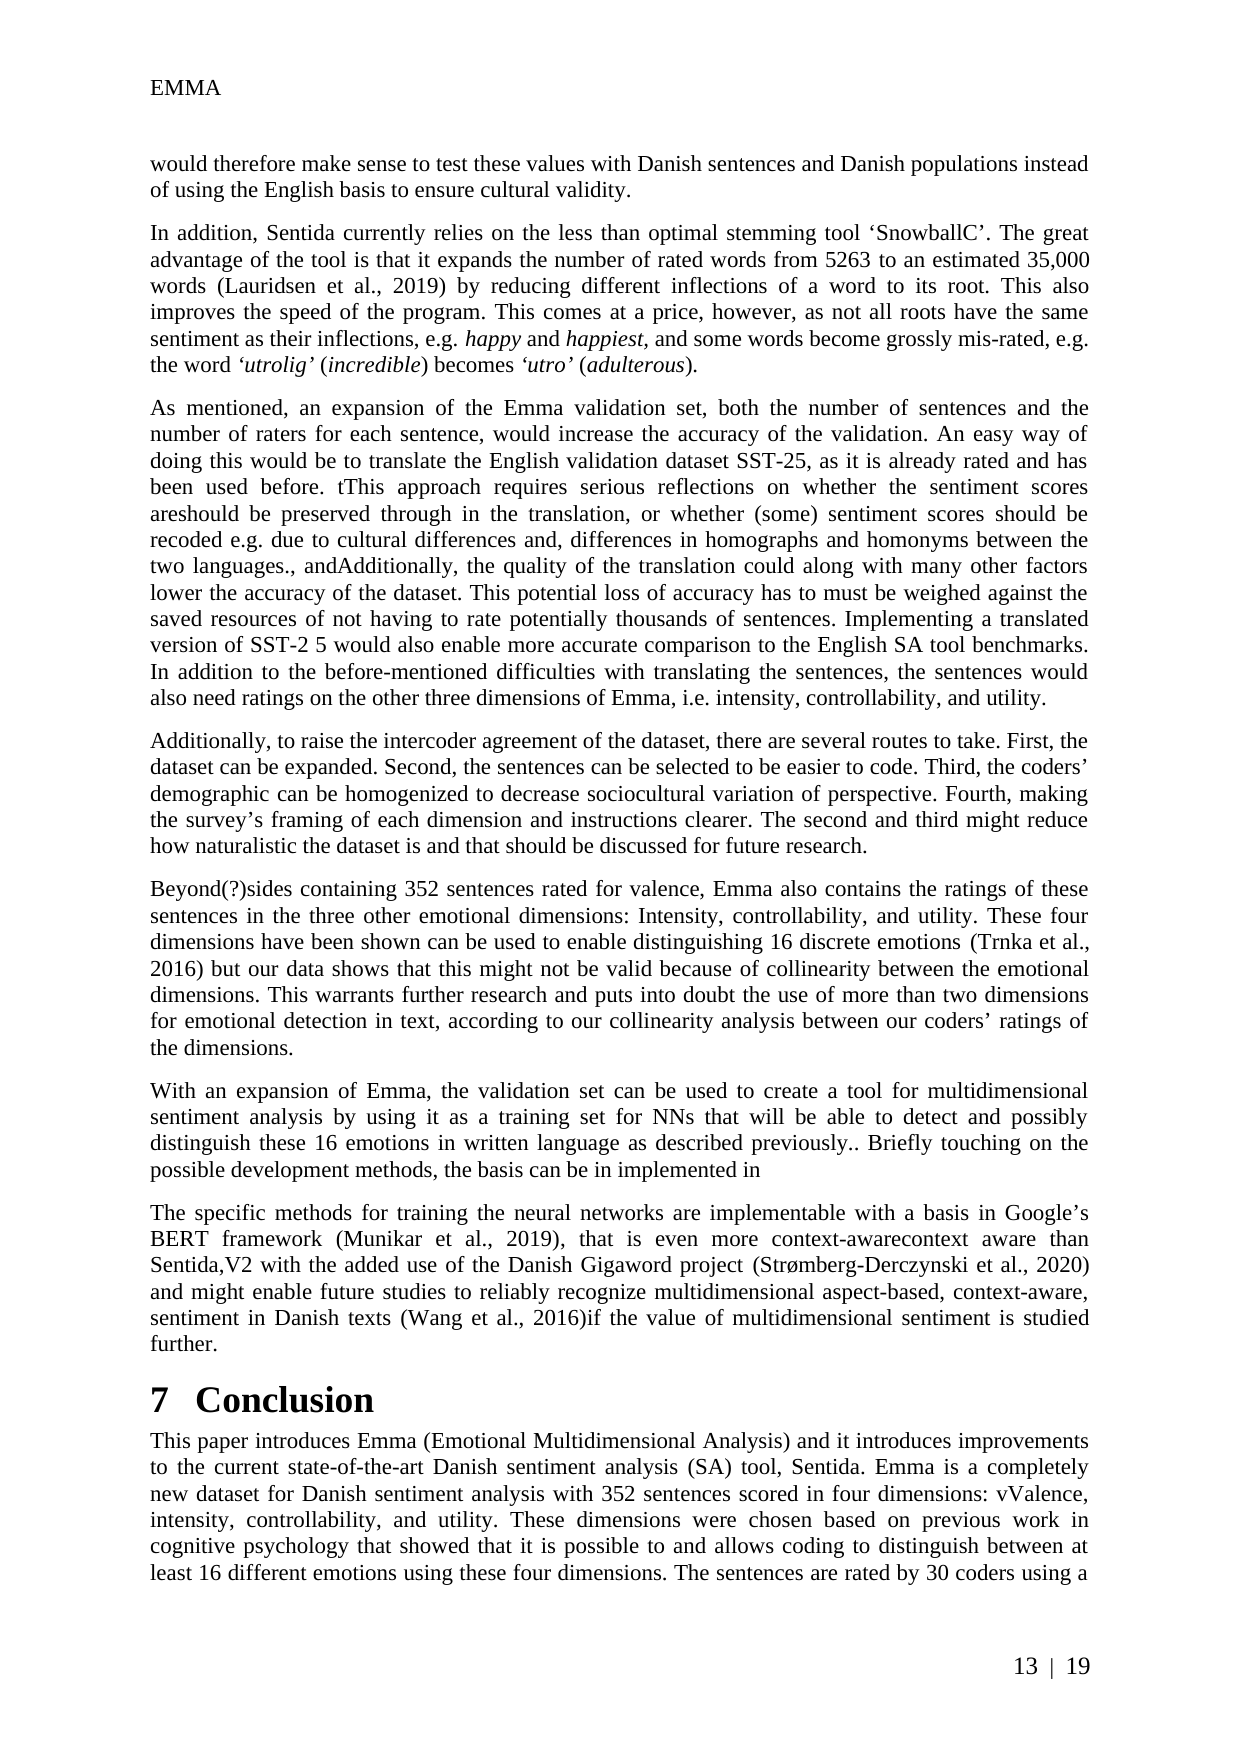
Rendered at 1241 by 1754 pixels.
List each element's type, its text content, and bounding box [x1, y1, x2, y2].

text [150, 1427, 1090, 1585]
subtitle Conclusion [150, 1378, 1090, 1421]
text Be containing 352 sentences rated for valence, Emma also contains the ratings of these sentences in three other dimensions: Intensity, controllability, and utility. These four dimensions to distinguish 16 discrete emotions (Trnka et al., 2016). [150, 876, 1090, 1060]
text Google’s BERT framework (Munikar et al., 2019) that is even more than Sentida and might enable future studies to reliably recognize multidimensional aspect-based, context-aware sentiment in Danish texts . [150, 1199, 1090, 1357]
text With an expansion of Emma, the validation set can be used to create a tool for multidimensional sentiment analysis by using it as a training set for NNs that will be able to detect and distinguish these 16 emotions in written language [150, 1077, 1090, 1182]
text In addition, Sentida currently relies on the less than optimal stemming tool ‘SnowballC’. The great advantage of the tool is that it expands the number of rated words from 5263 to an estimated 35,000 words (Lauridsen et al., 2019) by reducing different inflections of a word to its root. This also improves the speed of the program. This comes at a price however as not all roots have the same sentiment as their inflections, e.g. happy and happiest, and some words become grossly mis-rated, e.g. the word ‘utrolig’ (incredible) becomes ‘utro’ (adulterous). [150, 219, 1090, 377]
text As mentioned, an expansion of the Emma validation set, both the number of sentences and the number of raters for each sentence, would increase the accuracy of the validation. An easy way of doing this would be to translate the English validation SST-, as it is already rated and has been used before. cultural differences differences in homographs and homonyms between the two languagesthe quality of the translation could lower the accuracy of the dataset. This potential loss of accuracy be weighed against the saved resources of not having to rate sentences. Implementing a translated version of SST-would enable more accurate comparison to the English SA tool benchmarks. In addition to the before-mentioned difficulties with translating the sentences, the sentences would also need ratings on the other three dimensions of Emma, i.e. intensity, controllability, and utility. [150, 394, 1090, 710]
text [150, 150, 1090, 203]
